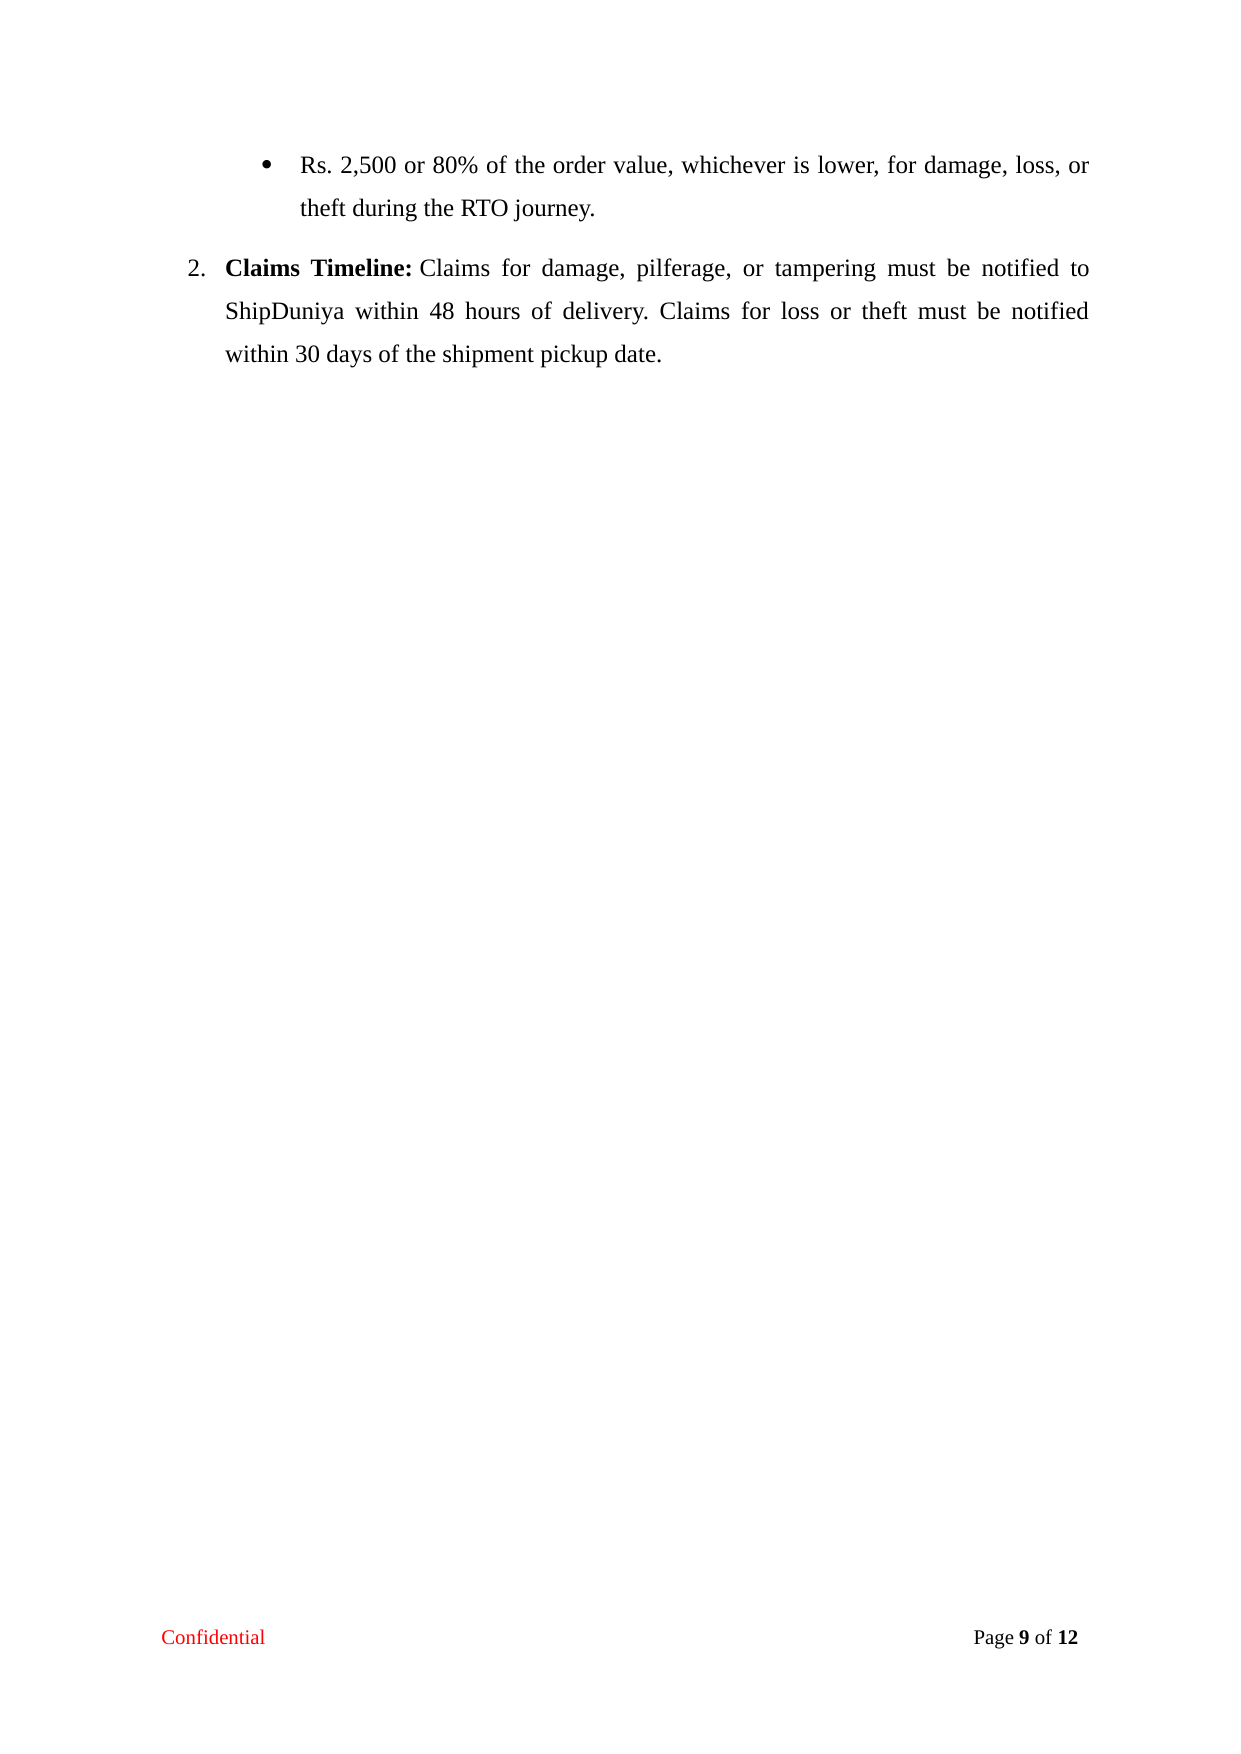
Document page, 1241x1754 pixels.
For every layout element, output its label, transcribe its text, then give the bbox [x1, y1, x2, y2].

list Claims Timeline: Claims for damage, pilferage, or tampering must be notified to ShipDuniya within 48 hours of delivery. Claims for loss or theft must be notified within 30 days of the shipment pickup date. [187, 253, 1090, 368]
list Rs. 2,500 or 80% of the order value, whichever is lower, for damage, loss, or theft during the RTO journey. [262, 150, 1090, 222]
